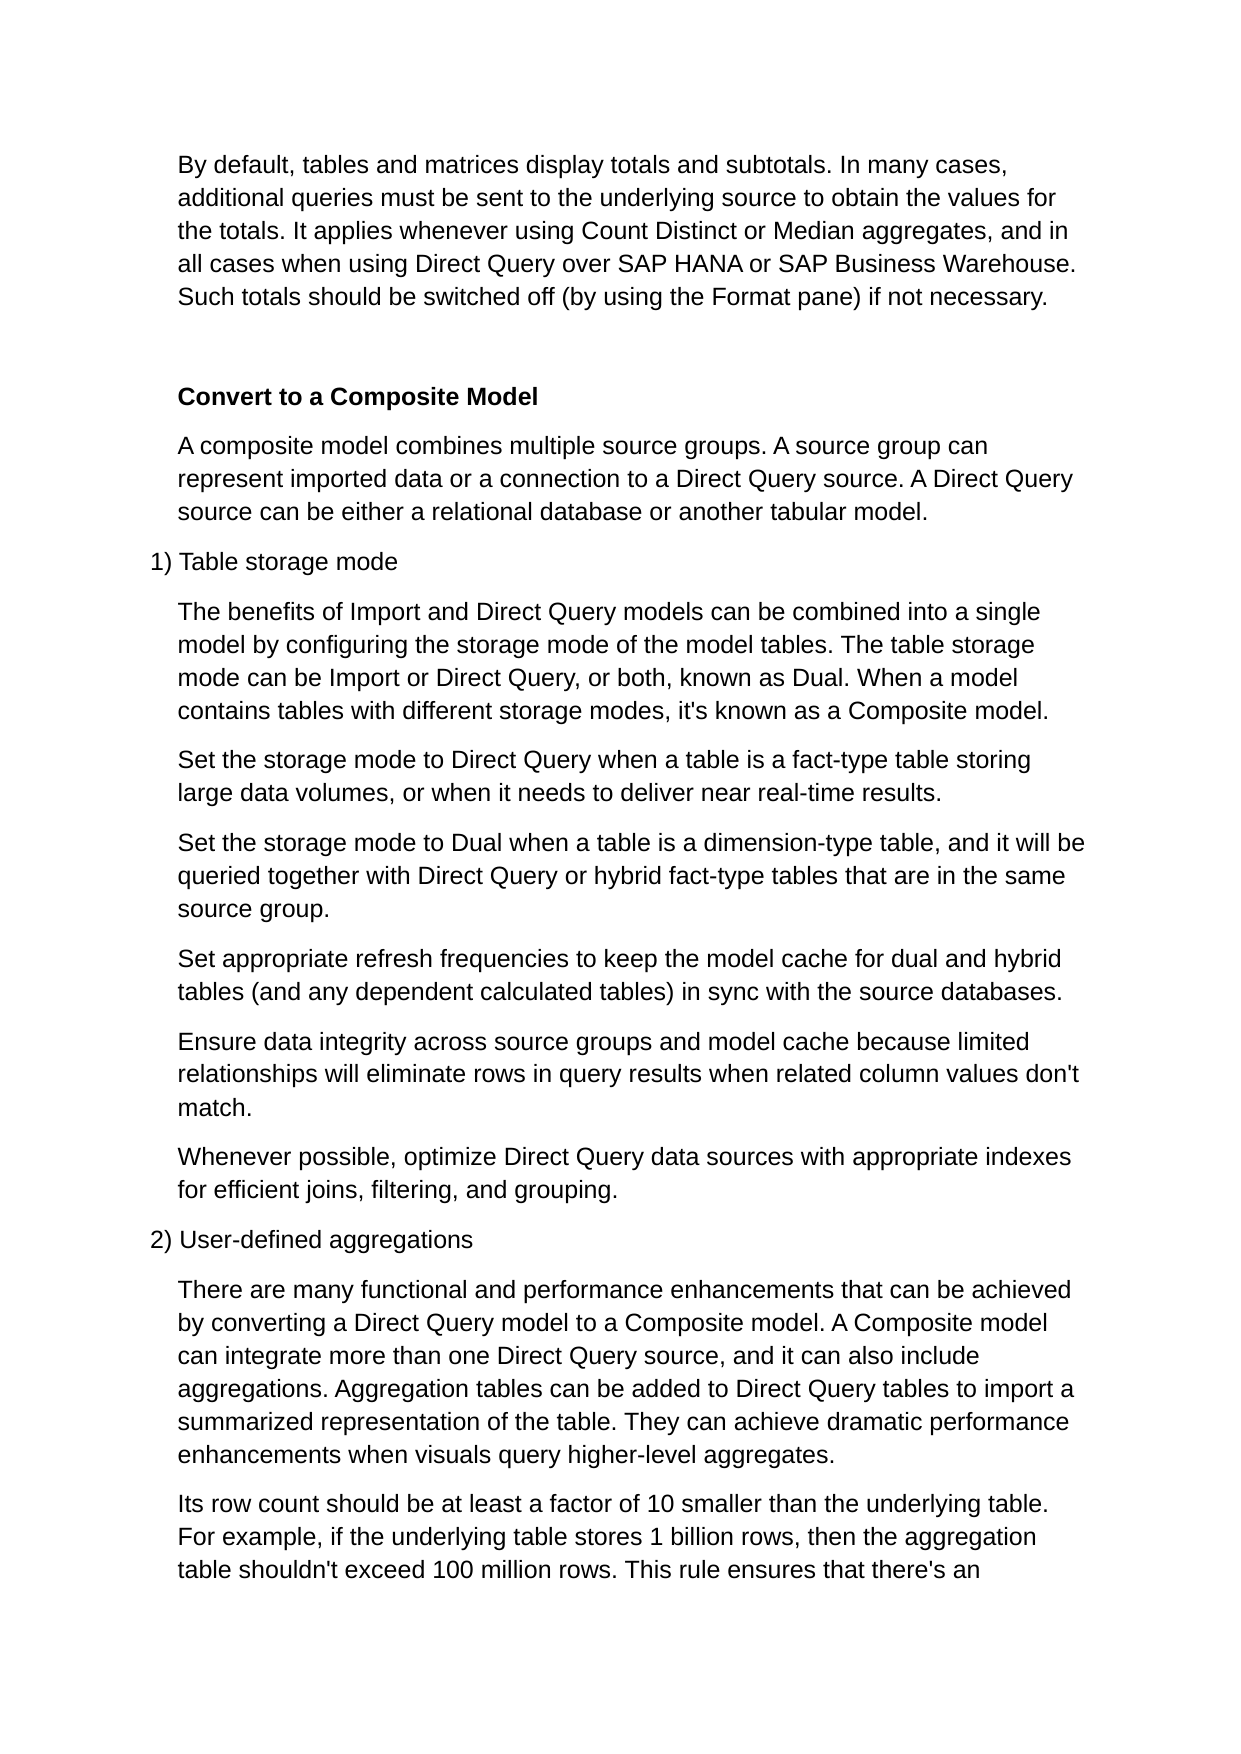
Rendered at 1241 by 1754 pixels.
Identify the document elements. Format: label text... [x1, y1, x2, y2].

text Set the storage mode to Direct Query when a table is a fact-type table storing large data volumes, or when it needs to deliver near real-time results. [177, 745, 1090, 807]
text Convert to a Composite Model [150, 381, 1090, 410]
text Set the storage mode to Dual when a table is a dimension-type table, and it will be queried together with Direct Query or hybrid fact-type tables that are in the same source group. [177, 828, 1090, 923]
text 1) Table storage mode [150, 547, 1090, 576]
text The benefits of Import and Direct Query models can be combined into a single model by configuring the storage mode of the model tables. The table storage mode can be Import or Direct Query, or both, known as Dual. When a model contains tables with different storage modes, it's known as a Composite model. [177, 597, 1090, 724]
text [177, 1489, 1090, 1584]
text Whenever possible, optimize Direct Query data sources with appropriate indexes for efficient joins, filtering, and grouping. [177, 1142, 1090, 1204]
text 2) User-defined aggregations [150, 1225, 1090, 1254]
text There are many functional and performance enhancements that can be achieved by converting a Direct Query model to a Composite model. A Composite model can integrate more than one Direct Query source, and it can also include aggregations. Aggregation tables can be added to Direct Query tables to import a summarized representation of the table. They can achieve dramatic performance enhancements when visuals query higher-level aggregates. [177, 1274, 1090, 1468]
text A composite model combines multiple source groups. A source group can represent imported data or a connection to a Direct Query source. A Direct Query source can be either a relational database or another tabular model. [177, 431, 1090, 526]
text By default, tables and matrices display totals and subtotals. In many cases, additional queries must be sent to the underlying source to obtain the values for the totals. It applies whenever using Count Distinct or Median aggregates, and in all cases when using Direct Query over SAP HANA or SAP Business Warehouse. Such totals should be switched off (by using the Format pane) if not necessary. [177, 150, 1090, 311]
text Set appropriate refresh frequencies to keep the model cache for dual and hybrid tables (and any dependent calculated tables) in sync with the source databases. [177, 944, 1090, 1006]
text Ensure data integrity across source groups and model cache because limited relationships will eliminate rows in query results when related column values don't match. [177, 1026, 1090, 1121]
